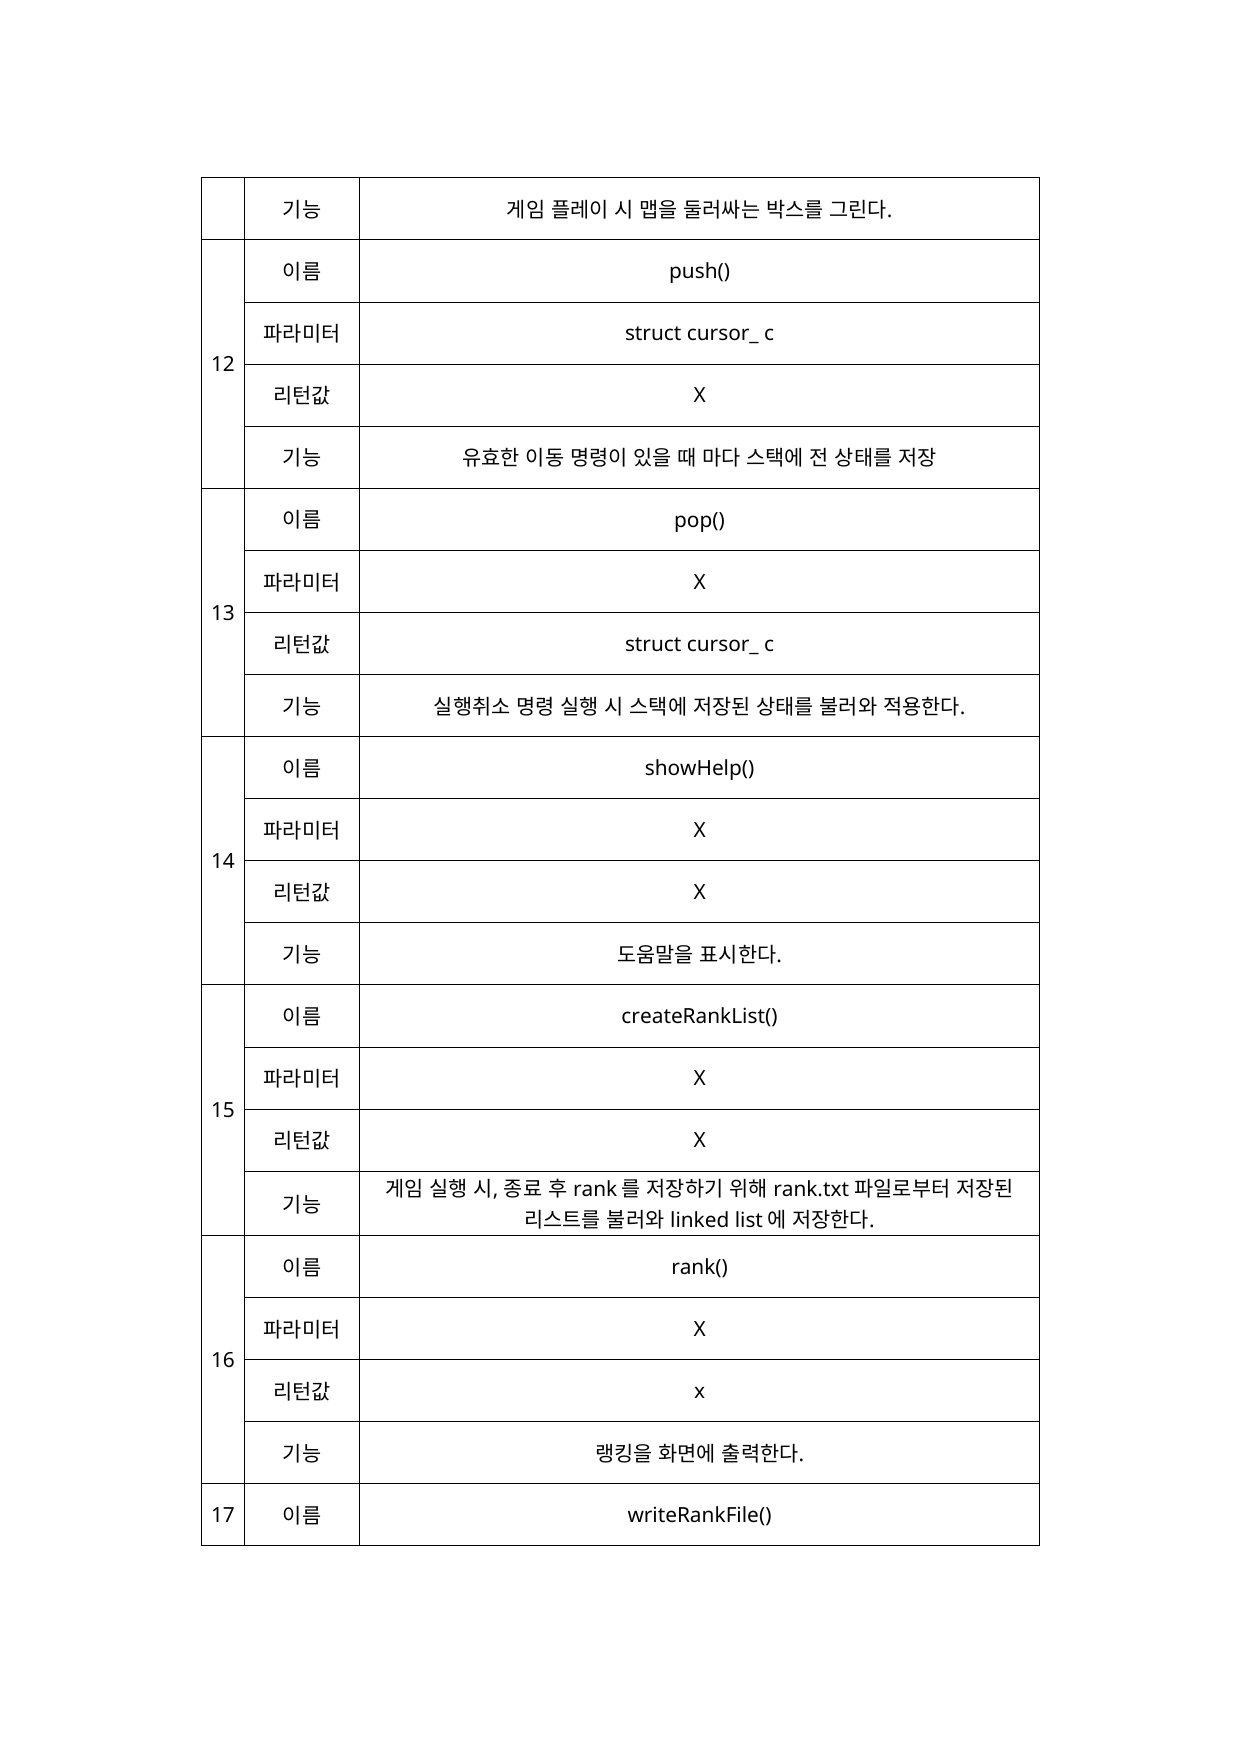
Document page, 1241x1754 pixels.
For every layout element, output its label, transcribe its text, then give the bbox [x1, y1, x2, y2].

table_cell 13 [202, 489, 244, 736]
table_cell x [360, 1360, 1039, 1421]
table_cell 이름 [245, 1484, 359, 1545]
table_cell showHelp() [360, 737, 1039, 798]
table_cell rank() [360, 1236, 1039, 1297]
table_cell 파라미터 [245, 303, 359, 363]
table_cell X [360, 365, 1039, 426]
table_cell 실행취소 명령 실행 시 스택에 저장된 상태를 불러와 적용한다. [360, 675, 1039, 736]
table_cell 기능 [245, 675, 359, 736]
table_cell 리턴값 [245, 365, 359, 426]
table_cell push() [360, 240, 1039, 301]
table_cell 이름 [245, 1236, 359, 1297]
table_cell 16 [202, 1236, 244, 1483]
table_cell 파라미터 [245, 551, 359, 612]
table_cell 파라미터 [245, 799, 359, 860]
table_cell X [360, 1110, 1039, 1171]
table_cell 리턴값 [245, 861, 359, 922]
table_cell 12 [202, 240, 244, 488]
table_cell X [360, 799, 1039, 860]
table_cell 기능 [245, 1172, 359, 1235]
table_cell 이름 [245, 240, 359, 301]
table_cell 기능 [245, 178, 359, 239]
table_cell 이름 [245, 737, 359, 798]
table_cell 게임 실행 시, 종료 후 rank를 저장하기 위해 rank.txt 파일로부터 저장된 리스트를 불러와 linked list에 저장한다. [360, 1172, 1039, 1235]
table_cell writeRankFile() [360, 1484, 1039, 1545]
table_cell 도움말을 표시한다. [360, 923, 1039, 984]
table_cell 기능 [245, 923, 359, 984]
table_cell 기능 [245, 427, 359, 488]
table_cell createRankList() [360, 985, 1039, 1046]
table_cell 랭킹을 화면에 출력한다. [360, 1422, 1039, 1483]
table_cell 파라미터 [245, 1298, 359, 1359]
table_cell 리턴값 [245, 1110, 359, 1171]
table_cell 기능 [245, 1422, 359, 1483]
table_cell struct cursor_ c [360, 303, 1039, 363]
table_cell X [360, 1048, 1039, 1108]
table_cell 유효한 이동 명령이 있을 때 마다 스택에 전 상태를 저장 [360, 427, 1039, 488]
table_cell 14 [202, 737, 244, 984]
table_cell 17 [202, 1484, 244, 1545]
table_cell 리턴값 [245, 613, 359, 674]
table_cell X [360, 861, 1039, 922]
table_cell struct cursor_ c [360, 613, 1039, 674]
table_cell 이름 [245, 489, 359, 550]
table_cell 이름 [245, 985, 359, 1046]
table_cell 게임 플레이 시 맵을 둘러싸는 박스를 그린다. [360, 178, 1039, 239]
table_cell pop() [360, 489, 1039, 550]
table_cell 파라미터 [245, 1048, 359, 1108]
table_cell X [360, 551, 1039, 612]
table_cell 15 [202, 985, 244, 1235]
table_cell X [360, 1298, 1039, 1359]
table_cell 리턴값 [245, 1360, 359, 1421]
